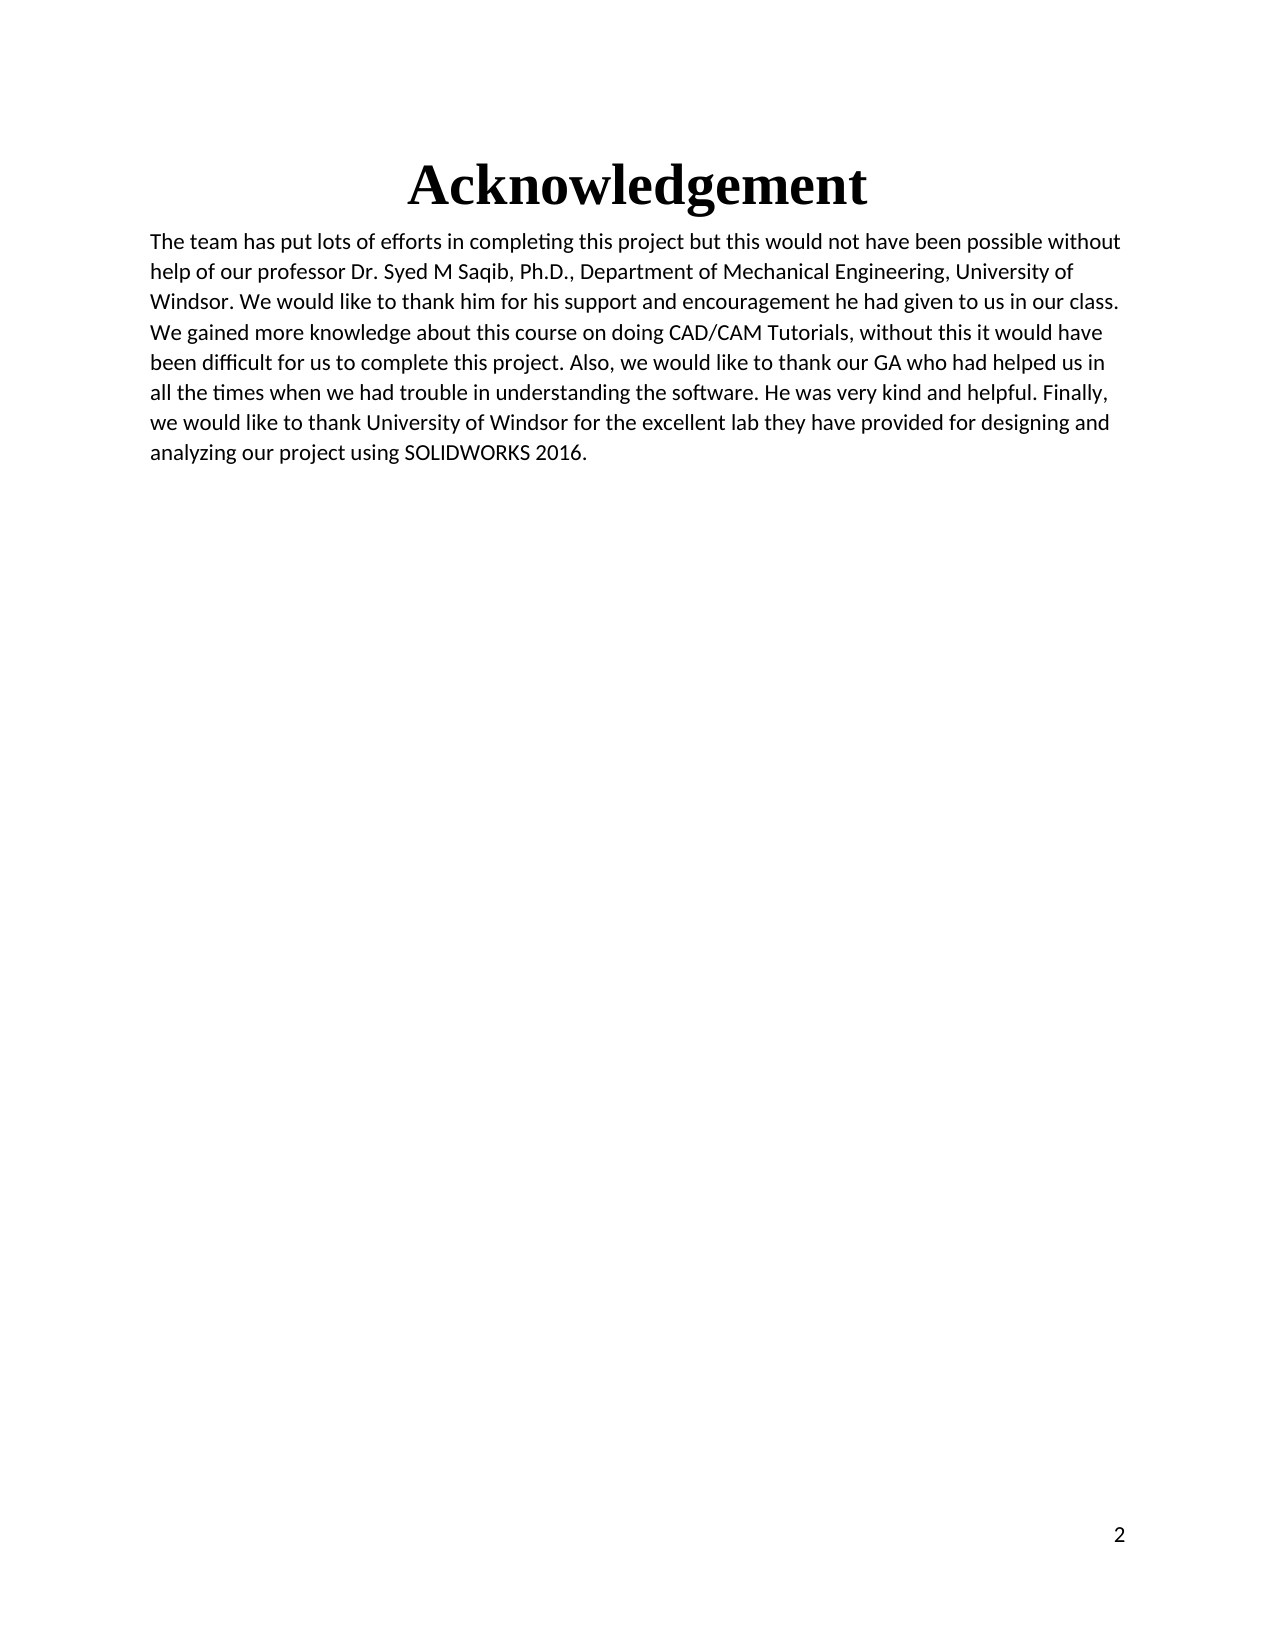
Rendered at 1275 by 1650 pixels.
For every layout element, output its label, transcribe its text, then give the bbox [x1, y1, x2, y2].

text The team has put lots of efforts in completing this project but this would not have been possible without help of our professor Dr. Syed M Saqib, Ph.D., Department of Mechanical Engineering, University of Windsor. We would like to thank him for his support and encouragement he had given to us in our class. We gained more knowledge about this course on doing CAD/CAM Tutorials, without this it would have been difficult for us to complete this project. Also, we would like to thank our GA who had helped us in all the times when we had trouble in understanding the software. He was very kind and helpful. Finally, we would like to thank University of Windsor for the excellent lab they have provided for designing and analyzing our project using SOLIDWORKS 2016. [150, 227, 1125, 467]
subtitle Acknowledgement [150, 150, 1125, 217]
